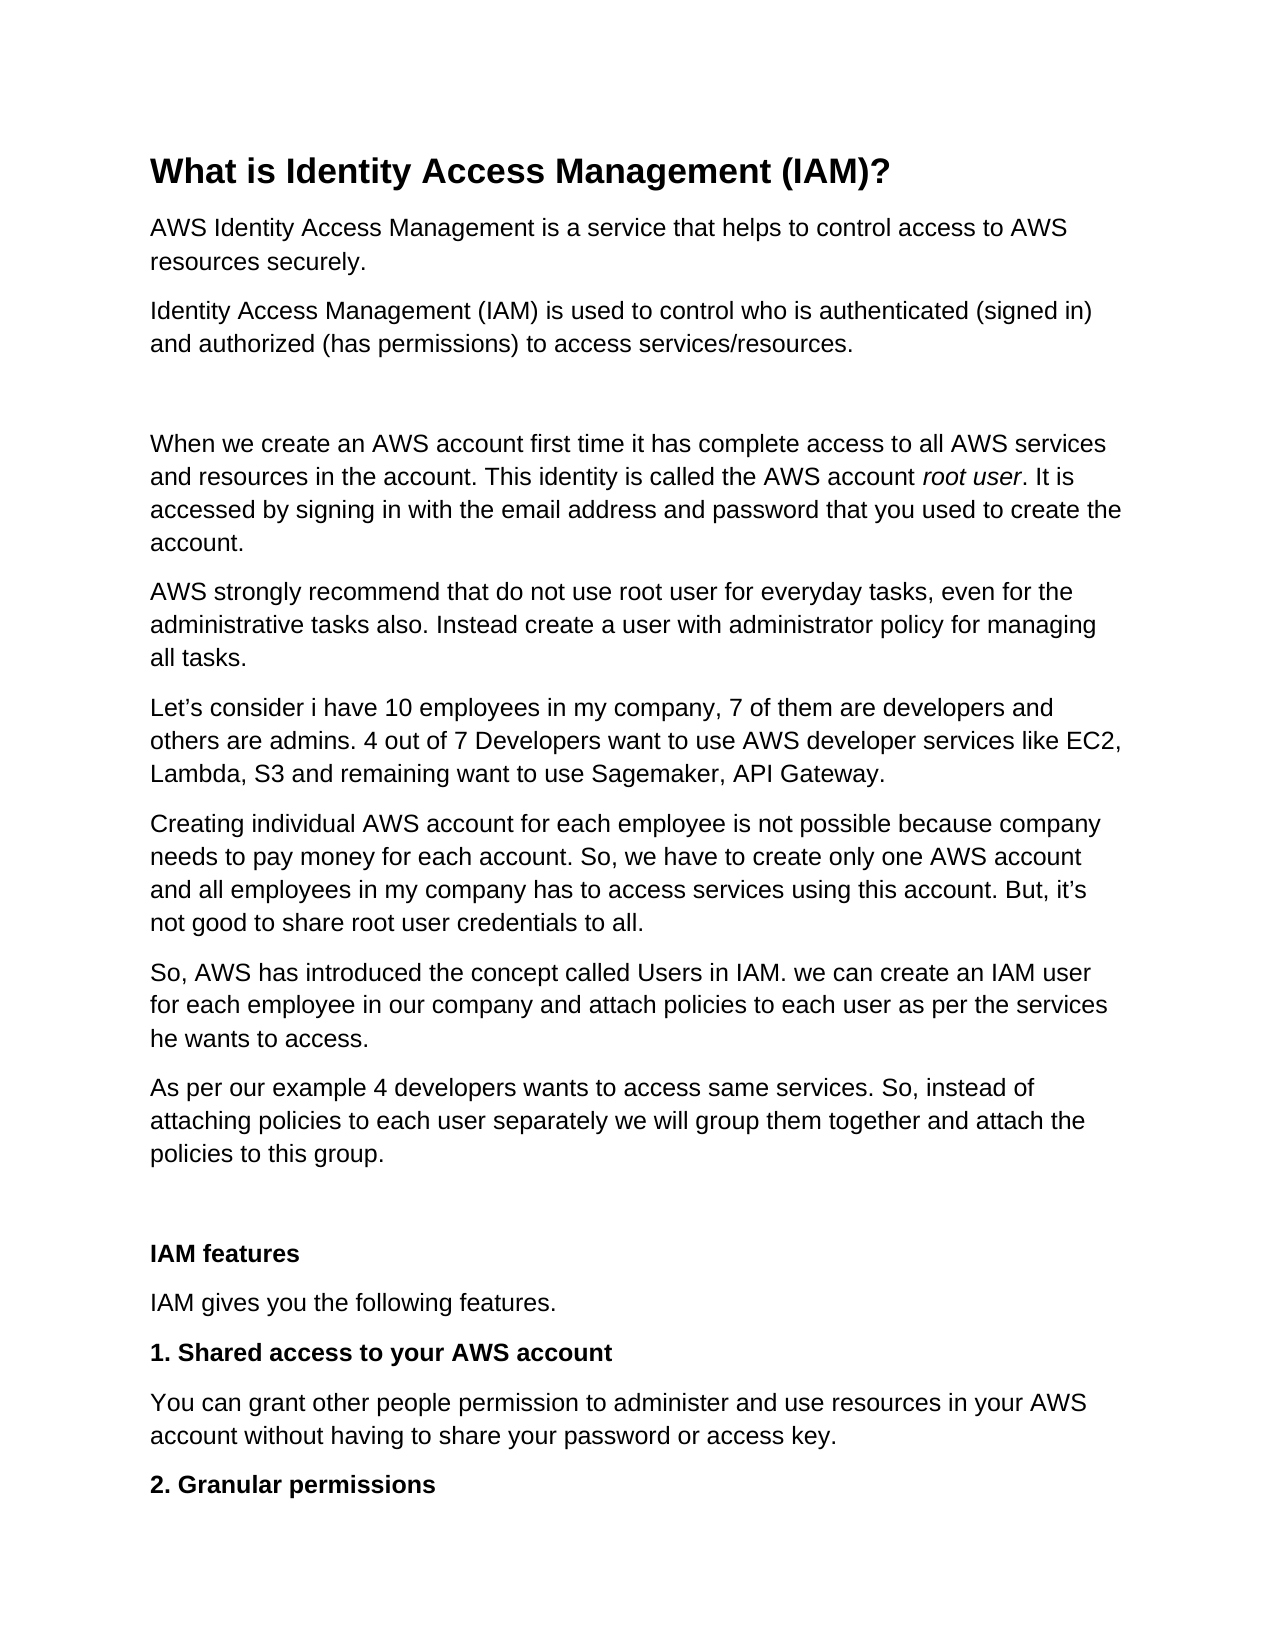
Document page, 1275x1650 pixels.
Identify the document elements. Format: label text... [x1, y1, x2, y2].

text IAM features [150, 1239, 1125, 1267]
text 2. Granular permissions [150, 1470, 1125, 1499]
text You can grant other people permission to administer and use resources in your AWS account without having to share your password or access key. [150, 1388, 1125, 1449]
text What is Identity Access Management (IAM)? [150, 150, 1125, 191]
text When we create an AWS account first time it has complete access to all AWS services and resources in the account. This identity is called the AWS account root user. It is accessed by signing in with the email address and password that you used to create the account. [150, 428, 1125, 556]
text AWS Identity Access Management is a service that helps to control access to AWS resources securely. [150, 213, 1125, 275]
text As per our example 4 developers wants to access same services. So, instead of attaching policies to each user separately we will group them together and attach the policies to this group. [150, 1073, 1125, 1168]
text So, AWS has introduced the concept called Users in IAM. we can create an IAM user for each employee in our company and attach policies to each user as per the services he wants to access. [150, 957, 1125, 1052]
text Creating individual AWS account for each employee is not possible because company needs to pay money for each account. So, we have to create only one AWS account and all employees in my company has to access services using this account. But, it’s not good to share root user credentials to all. [150, 809, 1125, 937]
text IAM gives you the following features. [150, 1288, 1125, 1317]
text Identity Access Management (IAM) is used to control who is authenticated (signed in) and authorized (has permissions) to access services/resources. [150, 296, 1125, 358]
text 1. Shared access to your AWS account [150, 1338, 1125, 1367]
text AWS strongly recommend that do not use root user for everyday tasks, even for the administrative tasks also. Instead create a user with administrator policy for managing all tasks. [150, 577, 1125, 672]
text Let’s consider i have 10 employees in my company, 7 of them are developers and others are admins. 4 out of 7 Developers want to use AWS developer services like EC2, Lambda, S3 and remaining want to use Sagemaker, API Gateway. [150, 693, 1125, 788]
